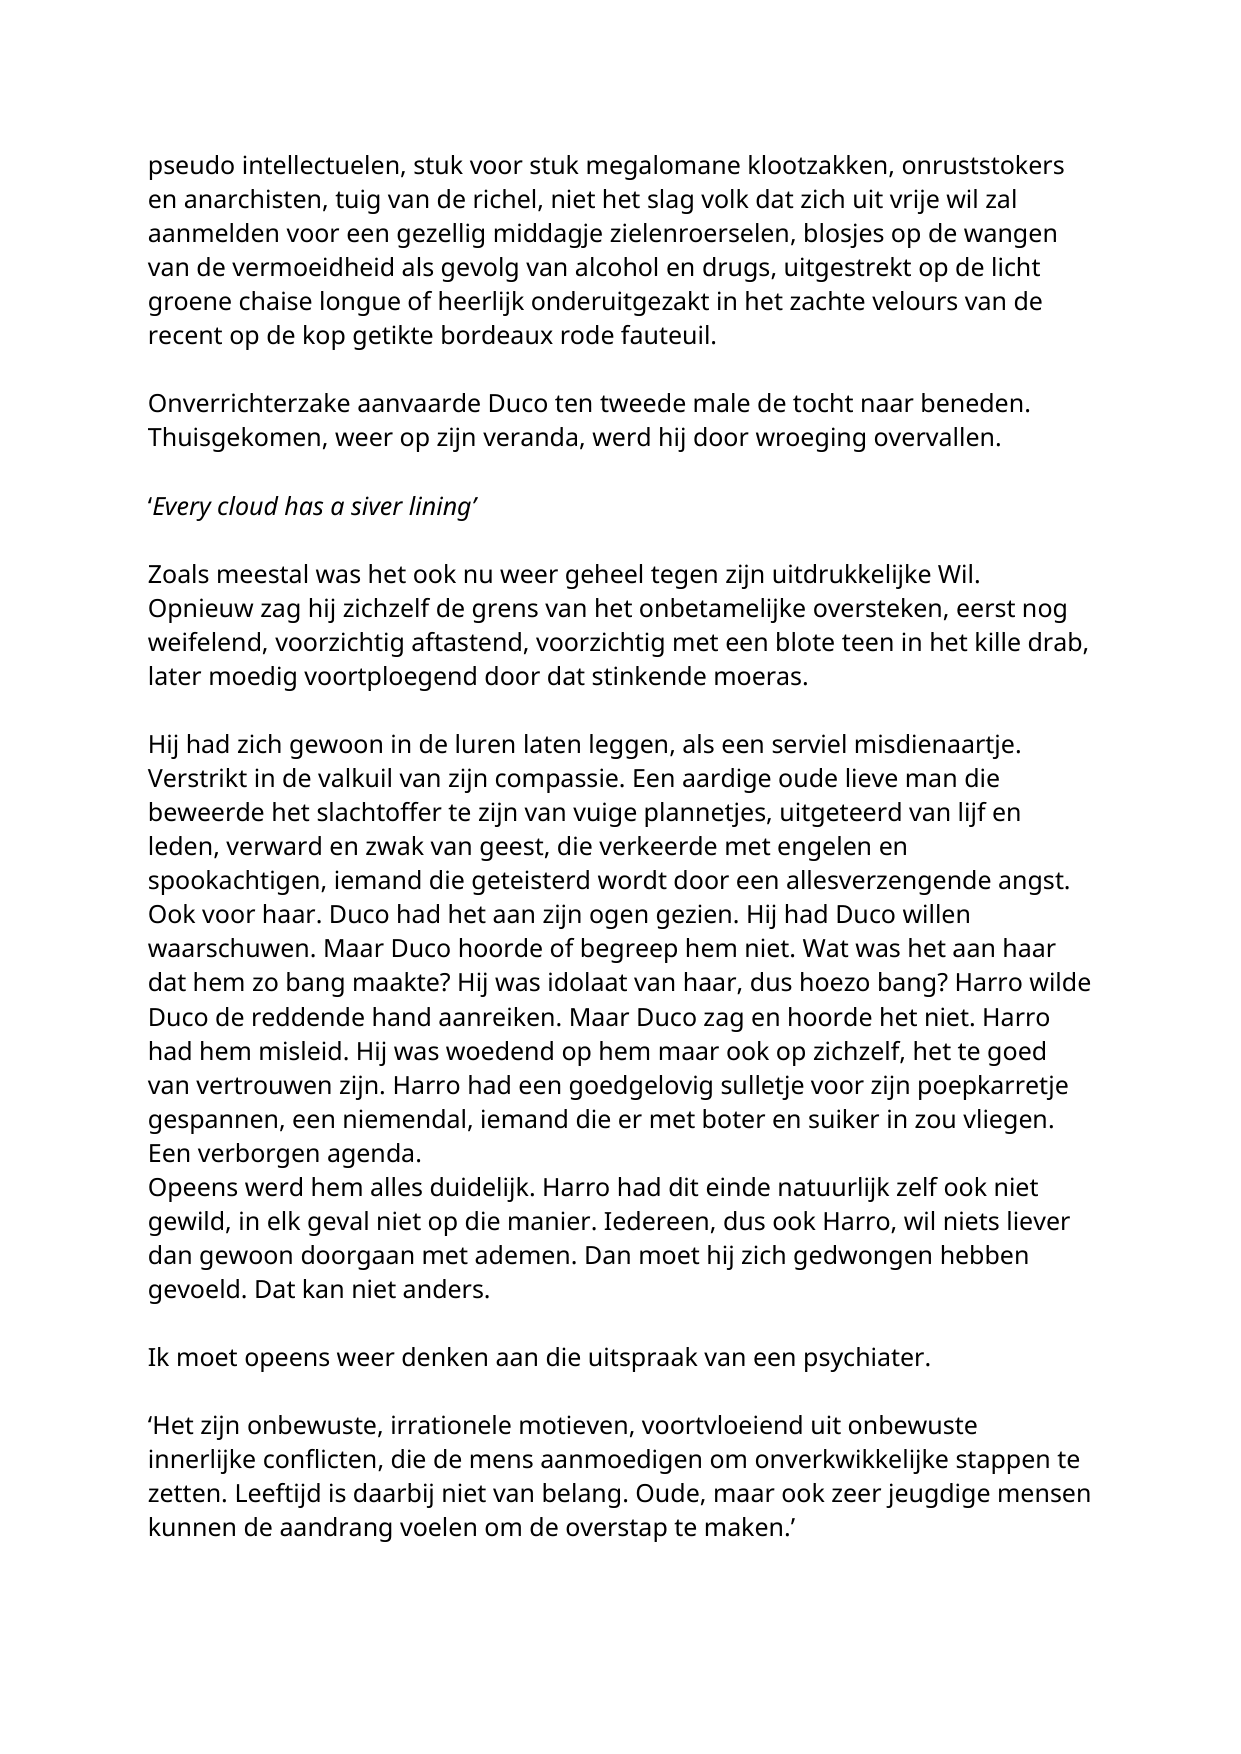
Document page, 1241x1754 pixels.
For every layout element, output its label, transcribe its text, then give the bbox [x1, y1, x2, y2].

text Ik moet opeens weer denken aan die uitspraak van een psychiater. [148, 1340, 1093, 1374]
text ‘Every cloud has a siver lining’ [148, 488, 1093, 522]
text ‘Het zijn onbewuste, irrationele motieven, voortvloeiend uit onbewuste innerlijke conflicten, die de mens aanmoedigen om onverkwikkelijke stappen te zetten. Leeftijd is daarbij niet van belang. Oude, maar ook zeer jeugdige mensen kunnen de aandrang voelen om de overstap te maken.’ [148, 1408, 1093, 1544]
text Opeens werd hem alles duidelijk. Harro had dit einde natuurlijk zelf ook niet gewild, in elk geval niet op die manier. Iedereen, dus ook Harro, wil niets liever dan gewoon doorgaan met ademen. Dan moet hij zich gedwongen hebben gevoeld. Dat kan niet anders. [148, 1169, 1093, 1306]
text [148, 148, 1093, 352]
text Hij had zich gewoon in de luren laten leggen, als een serviel misdienaartje. Verstrikt in de valkuil van zijn compassie. Een aardige oude lieve man die beweerde het slachtoffer te zijn van vuige plannetjes, uitgeteerd van lijf en leden, verward en zwak van geest, die verkeerde met engelen en spookachtigen, iemand die geteisterd wordt door een allesverzengende angst. Ook voor haar. Duco had het aan zijn ogen gezien. Hij had Duco willen waarschuwen. Maar Duco hoorde of begreep hem niet. Wat was het aan haar dat hem zo bang maakte? Hij was idolaat van haar, dus hoezo bang? Harro wilde Duco de reddende hand aanreiken. Maar Duco zag en hoorde het niet. Harro had hem misleid. Hij was woedend op hem maar ook op zichzelf, het te goed van vertrouwen zijn. Harro had een goedgelovig sulletje voor zijn poepkarretje gespannen, een niemendal, iemand die er met boter en suiker in zou vliegen. Een verborgen agenda. [148, 727, 1093, 1169]
text Zoals meestal was het ook nu weer geheel tegen zijn uitdrukkelijke Wil. Opnieuw zag hij zichzelf de grens van het onbetamelijke oversteken, eerst nog weifelend, voorzichtig aftastend, voorzichtig met een blote teen in het kille drab, later moedig voortploegend door dat stinkende moeras. [148, 556, 1093, 693]
text Onverrichterzake aanvaarde Duco ten tweede male de tocht naar beneden. Thuisgekomen, weer op zijn veranda, werd hij door wroeging overvallen. [148, 386, 1093, 454]
